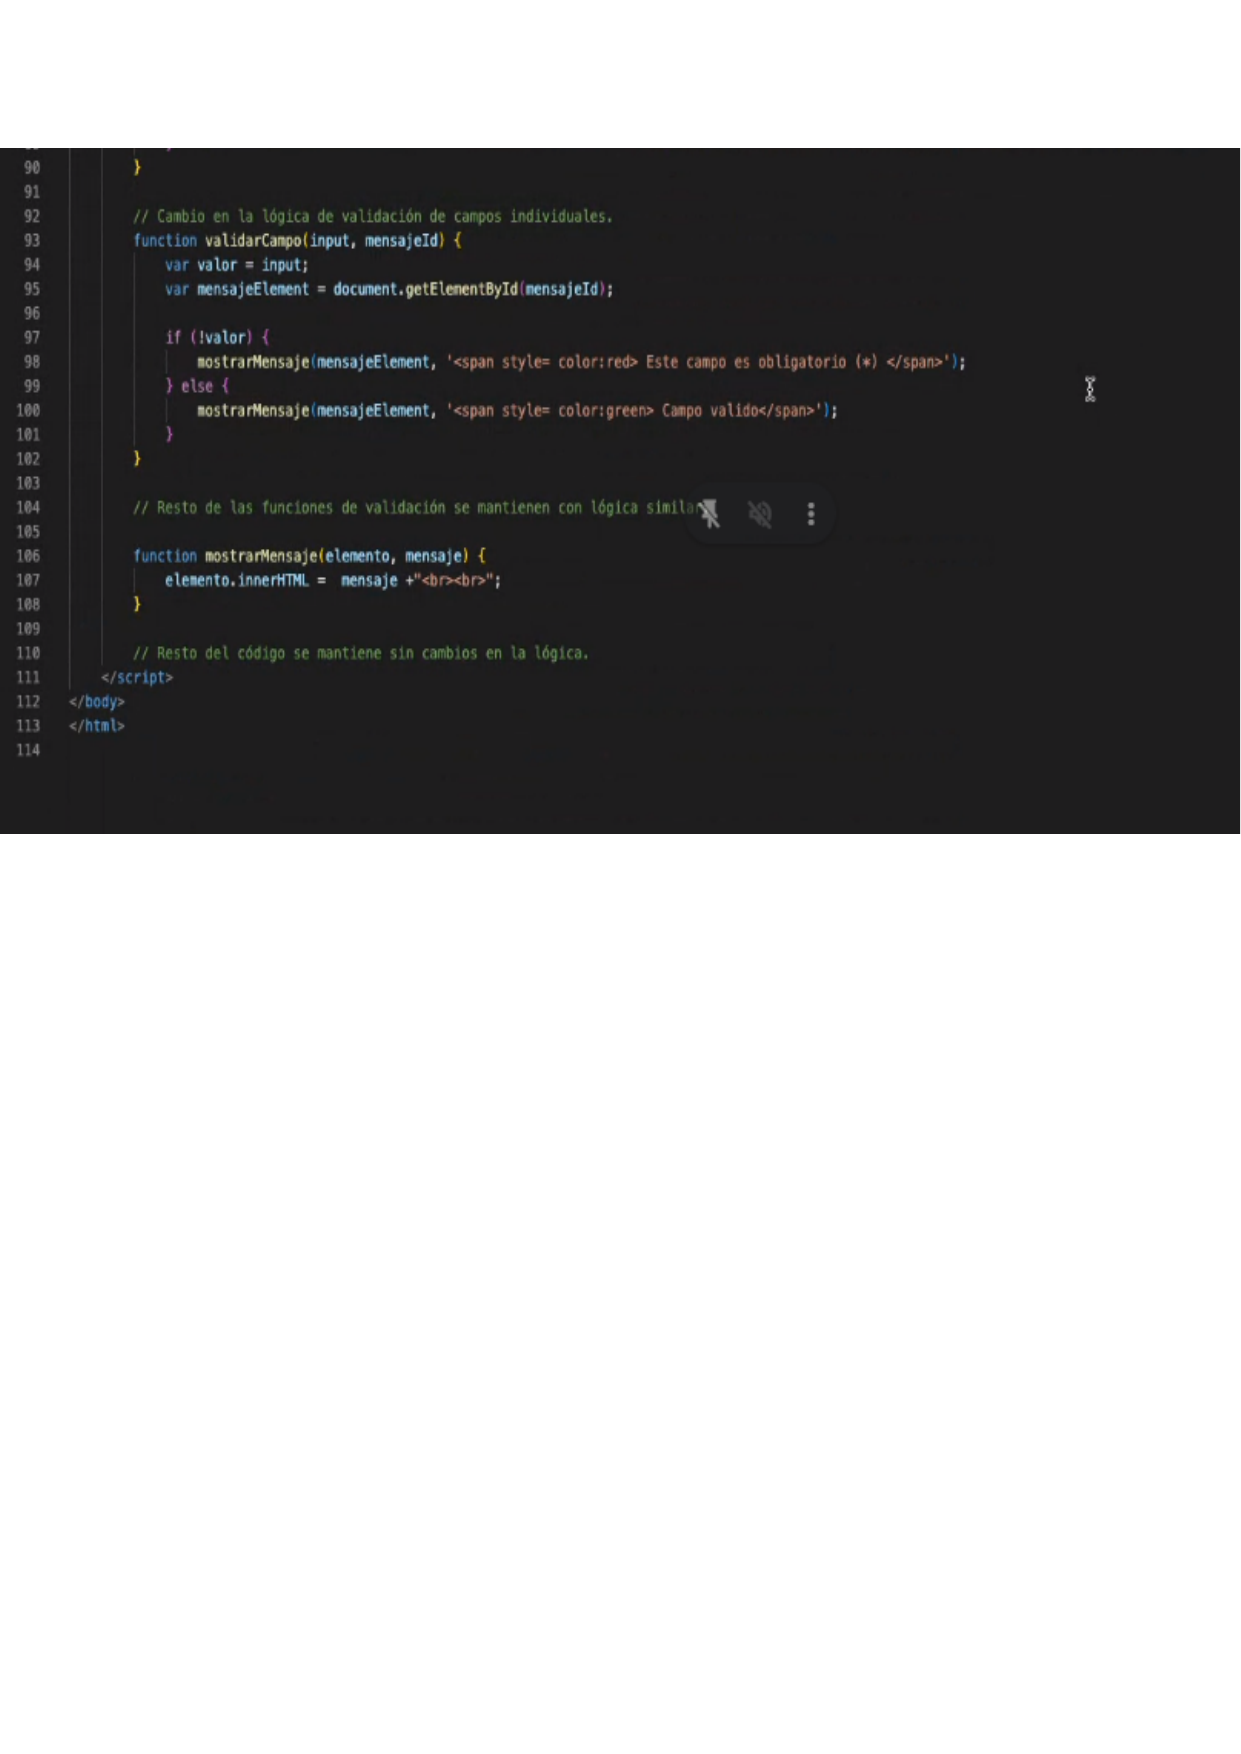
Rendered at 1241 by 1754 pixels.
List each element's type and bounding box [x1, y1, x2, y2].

picture [0, 148, 1241, 834]
